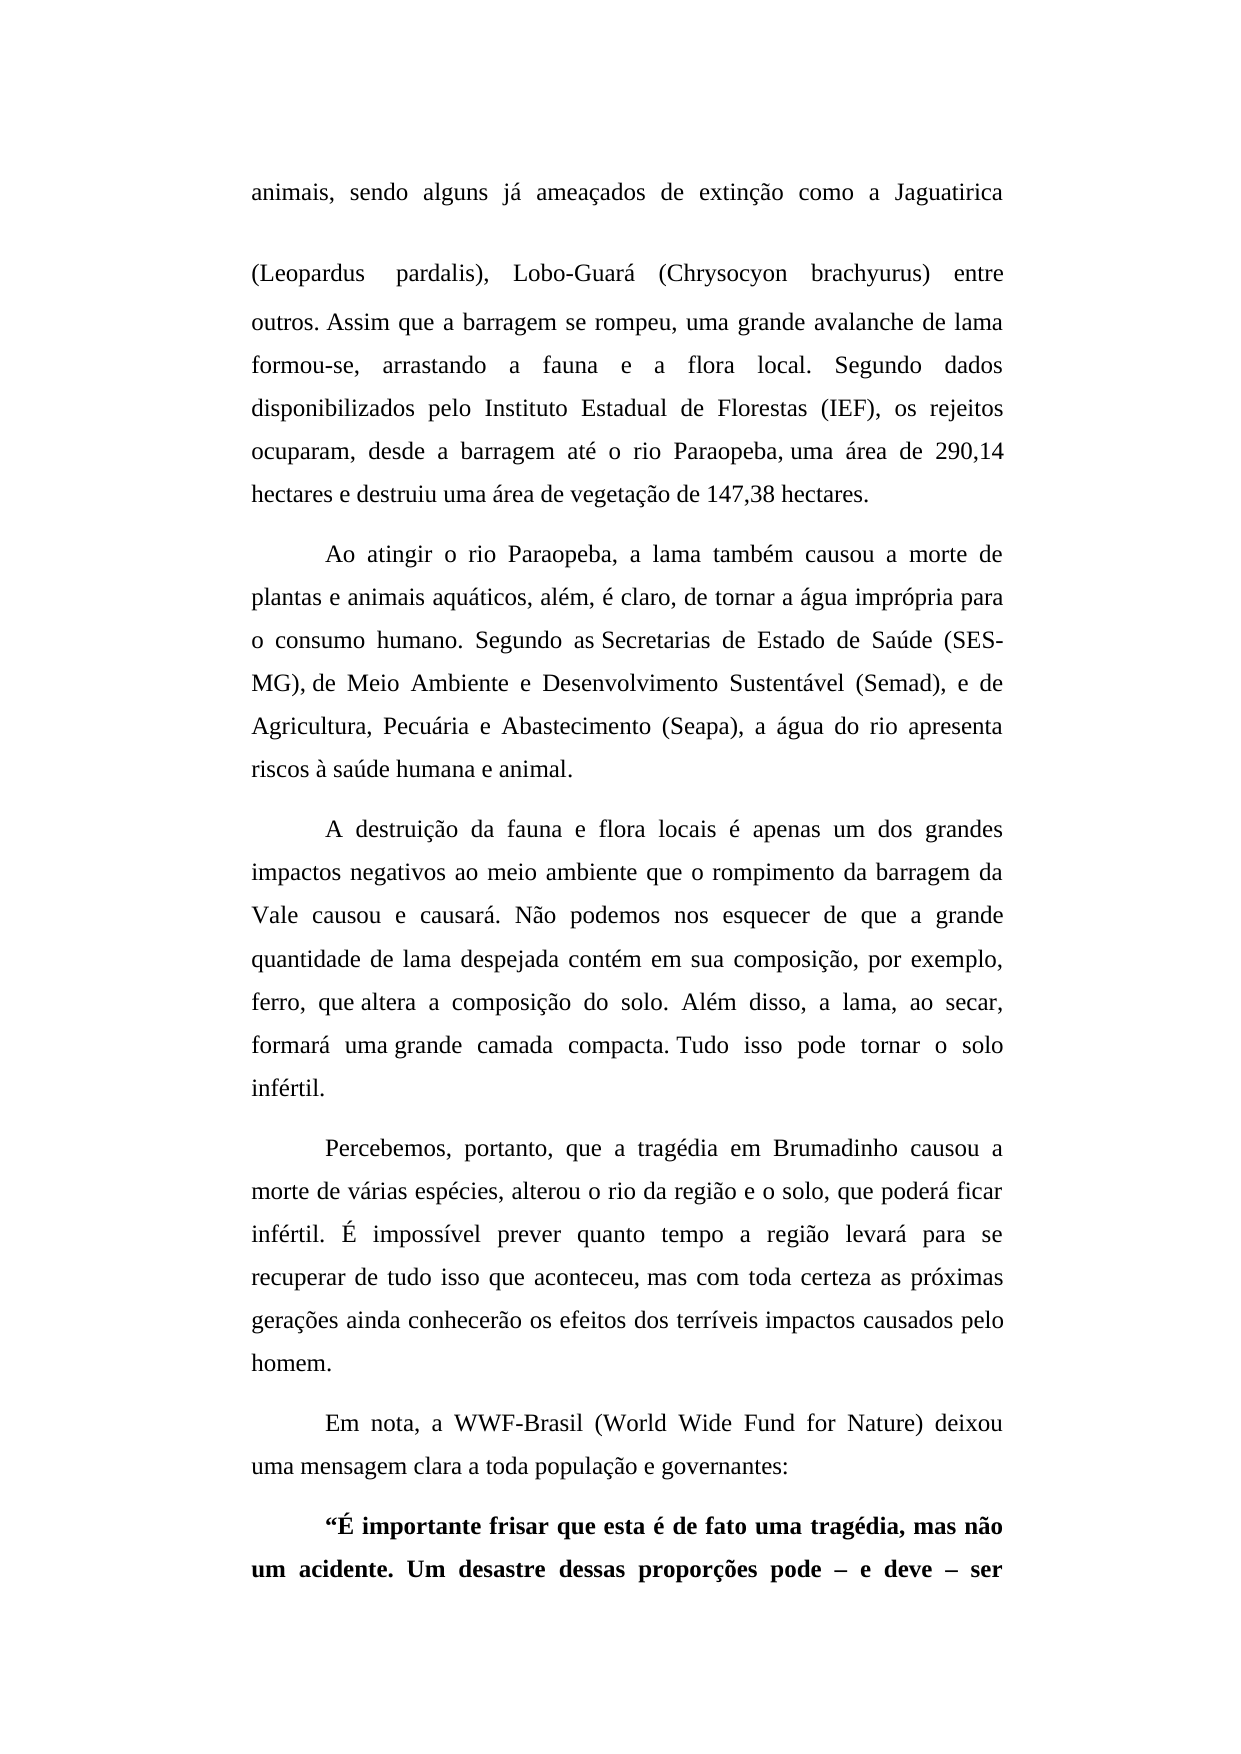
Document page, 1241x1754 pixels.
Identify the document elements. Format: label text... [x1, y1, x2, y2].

text Em nota, a WWF-Brasil (World Wide Fund for Nature) deixou uma mensagem clara a toda população e governantes: [251, 1408, 1004, 1480]
text Ao atingir o rio Paraopeba, a lama também causou a morte de plantas e animais aquáticos, além, é claro, de tornar a água imprópria para o consumo humano. Segundo as Secretarias de Estado de Saúde (SES-MG), de Meio Ambiente e Desenvolvimento Sustentável (Semad), e de Agricultura, Pecuária e Abastecimento (Seapa), a água do rio apresenta riscos à saúde humana e animal. [251, 539, 1004, 783]
text Percebemos, portanto, que a tragédia em Brumadinho causou a morte de várias espécies, alterou o rio da região e o solo, que poderá ficar infértil. É impossível prever quanto tempo a região levará para se recuperar de tudo isso que aconteceu, mas com toda certeza as próximas gerações ainda conhecerão os efeitos dos terríveis impactos causados pelo homem. [251, 1133, 1004, 1377]
text A destruição da fauna e flora locais é apenas um dos grandes impactos negativos ao meio ambiente que o rompimento da barragem da Vale causou e causará. Não podemos nos esquecer de que a grande quantidade de lama despejada contém em sua composição, por exemplo, ferro, que altera a composição do solo. Além disso, a lama, ao secar, formará uma grande camada compacta. Tudo isso pode tornar o solo infértil. [251, 814, 1004, 1102]
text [251, 177, 1004, 508]
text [251, 1511, 1004, 1583]
